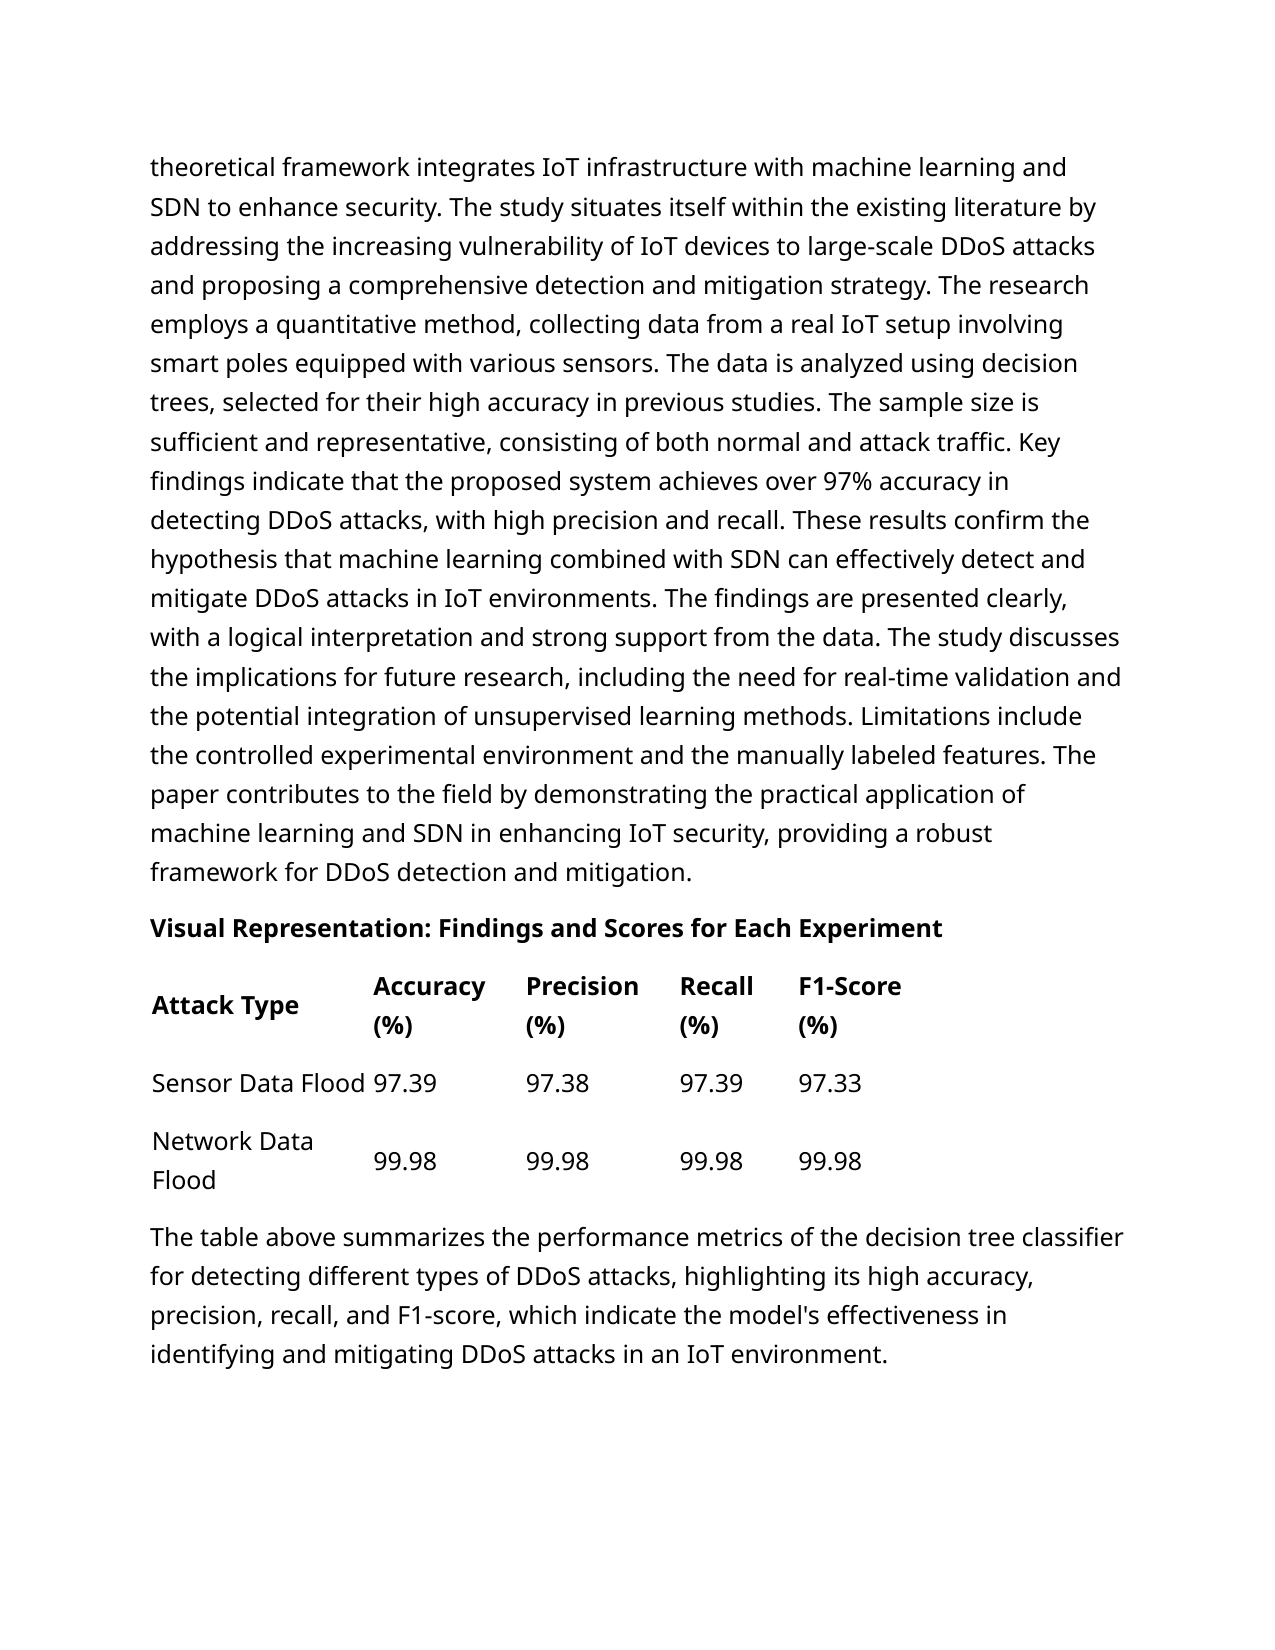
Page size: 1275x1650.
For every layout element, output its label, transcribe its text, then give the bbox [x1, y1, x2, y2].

table_cell 99.98 [678, 1122, 796, 1219]
table_header Accuracy (%) [372, 967, 524, 1064]
table_cell 97.39 [678, 1064, 796, 1122]
table_cell 99.98 [524, 1122, 678, 1219]
table_cell Network Data Flood [150, 1122, 372, 1219]
table_header Recall (%) [678, 967, 796, 1064]
table_header F1-Score (%) [796, 967, 946, 1064]
table_cell 97.38 [524, 1064, 678, 1122]
table_cell Sensor Data Flood [150, 1064, 372, 1122]
text Visual Representation: Findings and Scores for Each Experiment [150, 911, 1125, 945]
table_header Precision (%) [524, 967, 678, 1064]
table_cell 99.98 [796, 1122, 946, 1219]
table_cell 97.33 [796, 1064, 946, 1122]
table_cell 97.39 [372, 1064, 524, 1122]
table_header Attack Type [150, 967, 372, 1064]
table_cell 99.98 [372, 1122, 524, 1219]
